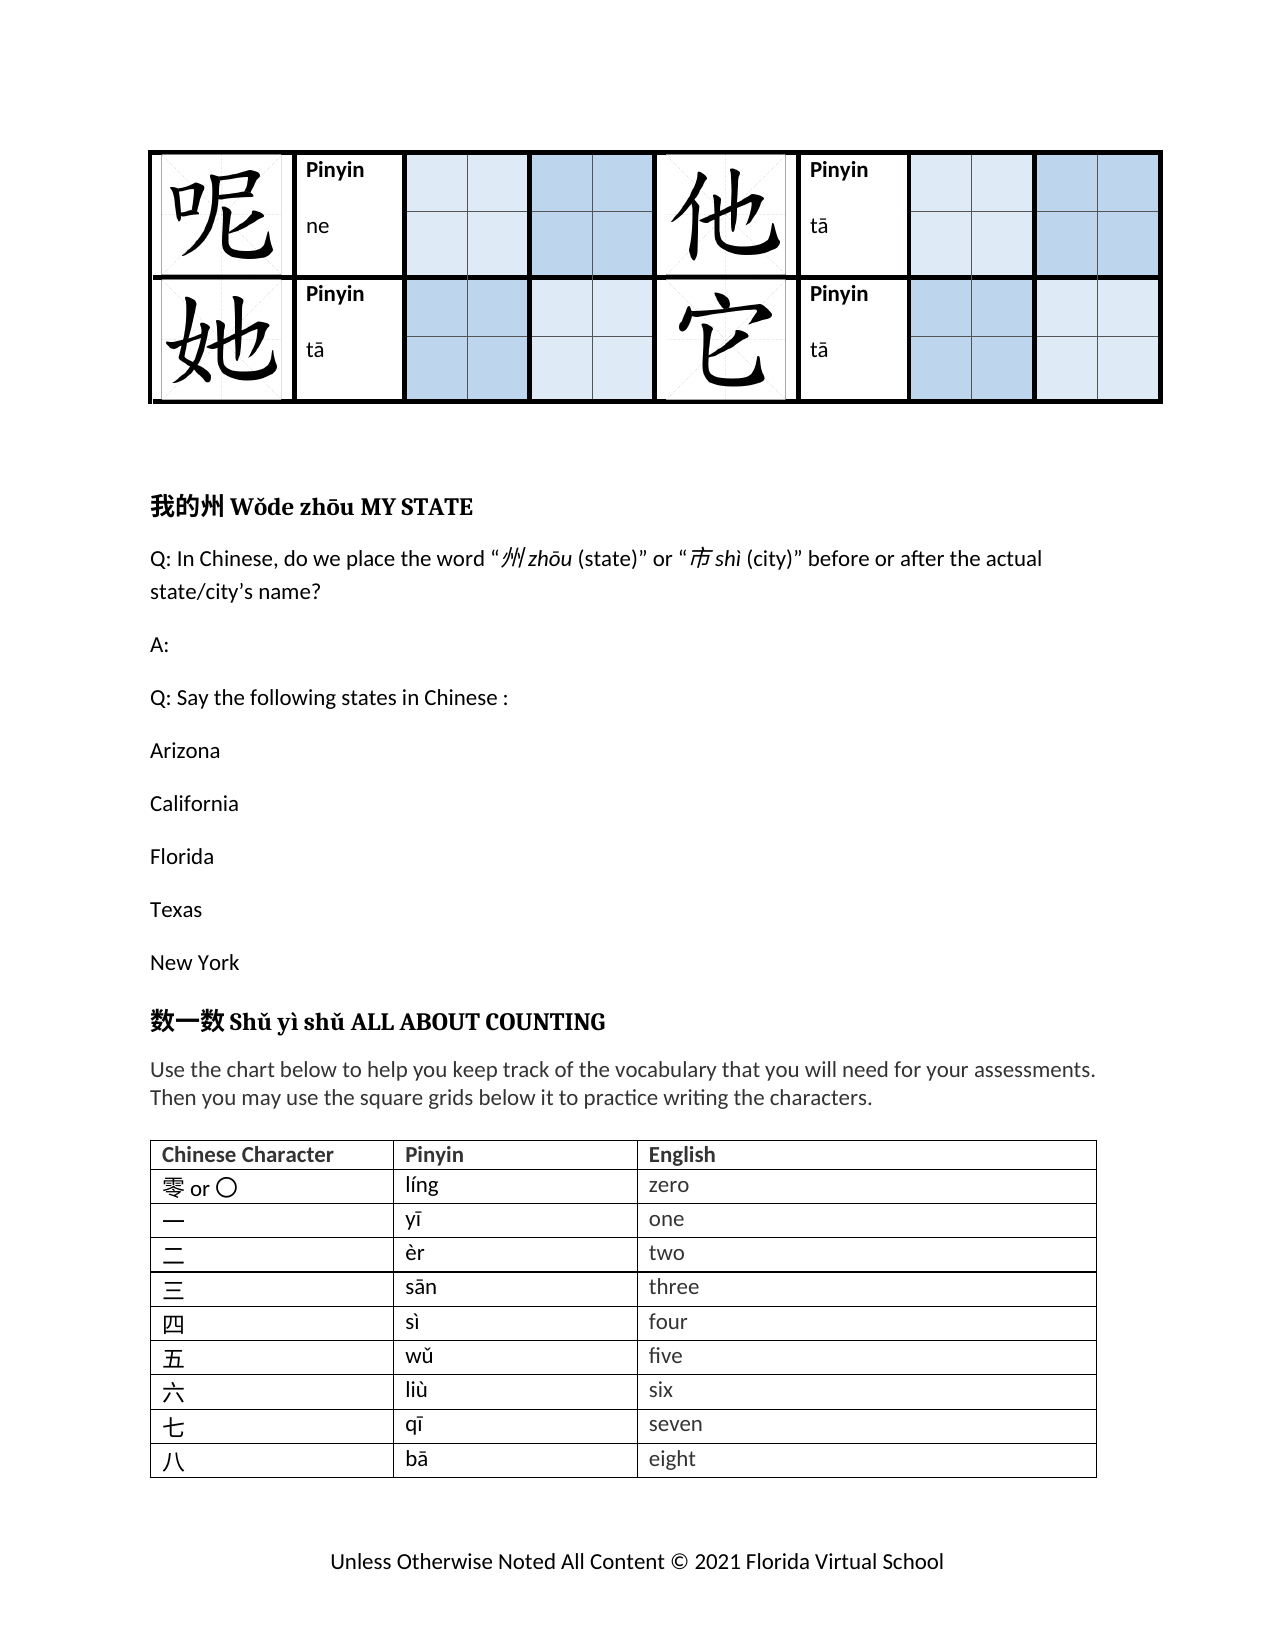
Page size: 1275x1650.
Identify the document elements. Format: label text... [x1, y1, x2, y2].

picture [161, 279, 282, 400]
table_cell [407, 337, 467, 399]
table_cell [1037, 155, 1097, 211]
table_cell [1037, 212, 1097, 275]
table_cell 零 or 〇 [151, 1170, 393, 1203]
table_cell [468, 280, 527, 336]
table_cell 四 [151, 1307, 393, 1340]
table_cell [532, 337, 592, 399]
table_cell [152, 276, 161, 399]
picture [666, 279, 786, 400]
table_cell two [638, 1238, 1096, 1271]
table_cell [972, 337, 1032, 399]
table_cell wǔ [394, 1341, 637, 1374]
table_cell 七 [151, 1410, 393, 1443]
table_cell [911, 212, 971, 275]
text New York [150, 948, 1125, 976]
table_cell six [638, 1375, 1096, 1408]
table_cell [1098, 212, 1158, 275]
table_cell líng [394, 1170, 637, 1203]
text Q: In Chinese, do we place the word “州zhōu (state)” or “市shì (city)” before or after the actual state/city’s name? [150, 540, 1125, 605]
picture [161, 154, 282, 275]
table_cell three [638, 1273, 1096, 1306]
picture [666, 154, 786, 275]
table_cell 一 [151, 1204, 393, 1237]
table_cell [282, 280, 292, 399]
table_cell [657, 280, 666, 399]
table_cell [1037, 280, 1097, 336]
table_cell [657, 155, 666, 275]
subtitle 我的州Wǒde zhōu MY STATE [150, 488, 1125, 522]
table_cell [593, 155, 652, 211]
table_cell [532, 155, 592, 211]
table_cell 二 [151, 1238, 393, 1271]
table_cell [593, 337, 652, 399]
table_cell [468, 337, 527, 399]
subtitle 数一数Shǔ yì shǔ ALL ABOUT COUNTING [150, 1001, 1125, 1038]
table_cell four [638, 1307, 1096, 1340]
table_cell bā [394, 1444, 637, 1477]
table_header English [638, 1141, 1096, 1169]
table_cell [593, 280, 652, 336]
table_cell [593, 212, 652, 275]
text Use the chart below to help you keep track of the vocabulary that you will need for your assessments. Then you may use the square grids below it to practice writing the characters. [150, 1056, 1125, 1112]
table_cell 三 [151, 1273, 393, 1306]
table_cell [407, 155, 467, 211]
table_cell liù [394, 1375, 637, 1408]
table_cell Pinyin tā [801, 155, 907, 275]
table_header Chinese Character [151, 1141, 393, 1169]
table_cell [152, 155, 161, 275]
table_cell [972, 212, 1032, 275]
table_cell [468, 155, 527, 211]
table_cell [407, 212, 467, 275]
text Florida [150, 842, 1125, 870]
table_cell eight [638, 1444, 1096, 1477]
table_cell [468, 212, 527, 275]
table_cell [1098, 337, 1158, 399]
text Q: Say the following states in Chinese : [150, 683, 1125, 711]
table_cell [282, 155, 292, 275]
table_cell yī [394, 1204, 637, 1237]
table_cell 五 [151, 1341, 393, 1374]
table_cell sān [394, 1273, 637, 1306]
table_cell [1098, 155, 1158, 211]
table_cell [911, 280, 971, 336]
table_cell èr [394, 1238, 637, 1271]
table_cell [532, 212, 592, 275]
table_cell [786, 155, 796, 275]
table_cell five [638, 1341, 1096, 1374]
table_cell Pinyin tā [801, 280, 907, 399]
table_cell [911, 155, 971, 211]
text California [150, 789, 1125, 817]
table_cell zero [638, 1170, 1096, 1203]
table_cell 六 [151, 1375, 393, 1408]
table_cell [532, 280, 592, 336]
table_cell [407, 280, 467, 336]
table_cell [1037, 337, 1097, 399]
table_cell [911, 337, 971, 399]
table_cell seven [638, 1410, 1096, 1443]
table_cell Pinyin ne [297, 155, 402, 275]
table_cell [1098, 280, 1158, 336]
text Arizona [150, 736, 1125, 764]
table_cell [972, 280, 1032, 336]
table_cell [972, 155, 1032, 211]
table_cell 八 [151, 1444, 393, 1477]
table_cell sì [394, 1307, 637, 1340]
table_cell Pinyin tā [297, 280, 402, 399]
table_cell one [638, 1204, 1096, 1237]
text A: [150, 630, 1125, 658]
table_header Pinyin [394, 1141, 637, 1169]
text Texas [150, 895, 1125, 923]
table_cell qī [394, 1410, 637, 1443]
table_cell [786, 280, 796, 399]
